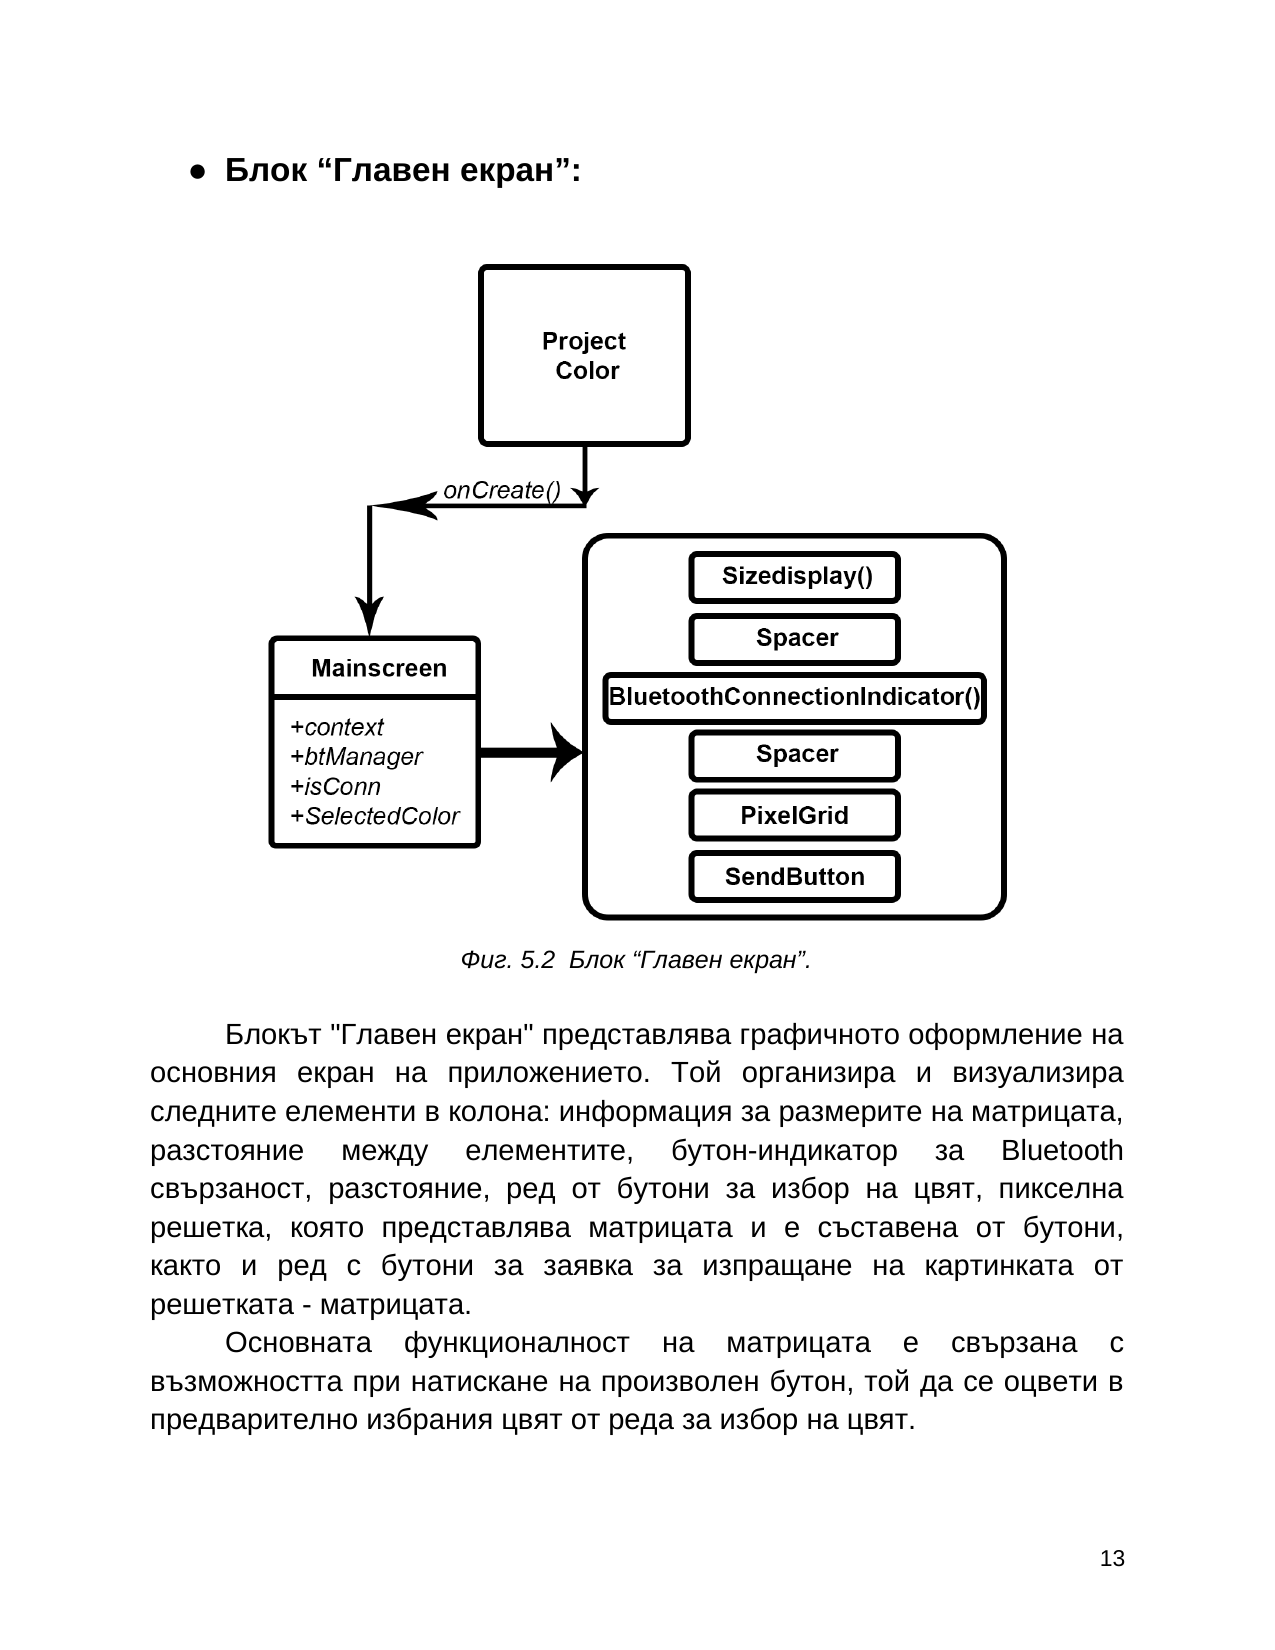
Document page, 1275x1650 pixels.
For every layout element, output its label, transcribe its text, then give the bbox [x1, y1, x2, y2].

text Основната функционалност на матрицата е свързана с възможността при натискане на произволен бутон, той да се оцвети в предварително избрания цвят от реда за избор на цвят. [150, 1325, 1125, 1436]
picture [196, 232, 1079, 942]
list Блок “Главен екран”: [187, 150, 1125, 188]
text Фиг. 5.2 Блок “Главен екран”. [150, 945, 1125, 974]
text Блокът "Главен екран" представлява графичното оформление на основния екран на приложението. Той организира и визуализира следните елементи в колона: информация за размерите на матрицата, разстояние между елементите, бутон-индикатор за Bluetooth свързаност, разстояние, ред от бутони за избор на цвят, пикселна решетка, която представлява матрицата и е съставена от бутони, както и ред с бутони за заявка за изпращане на картинката от решетката - матрицата. [150, 1017, 1125, 1320]
